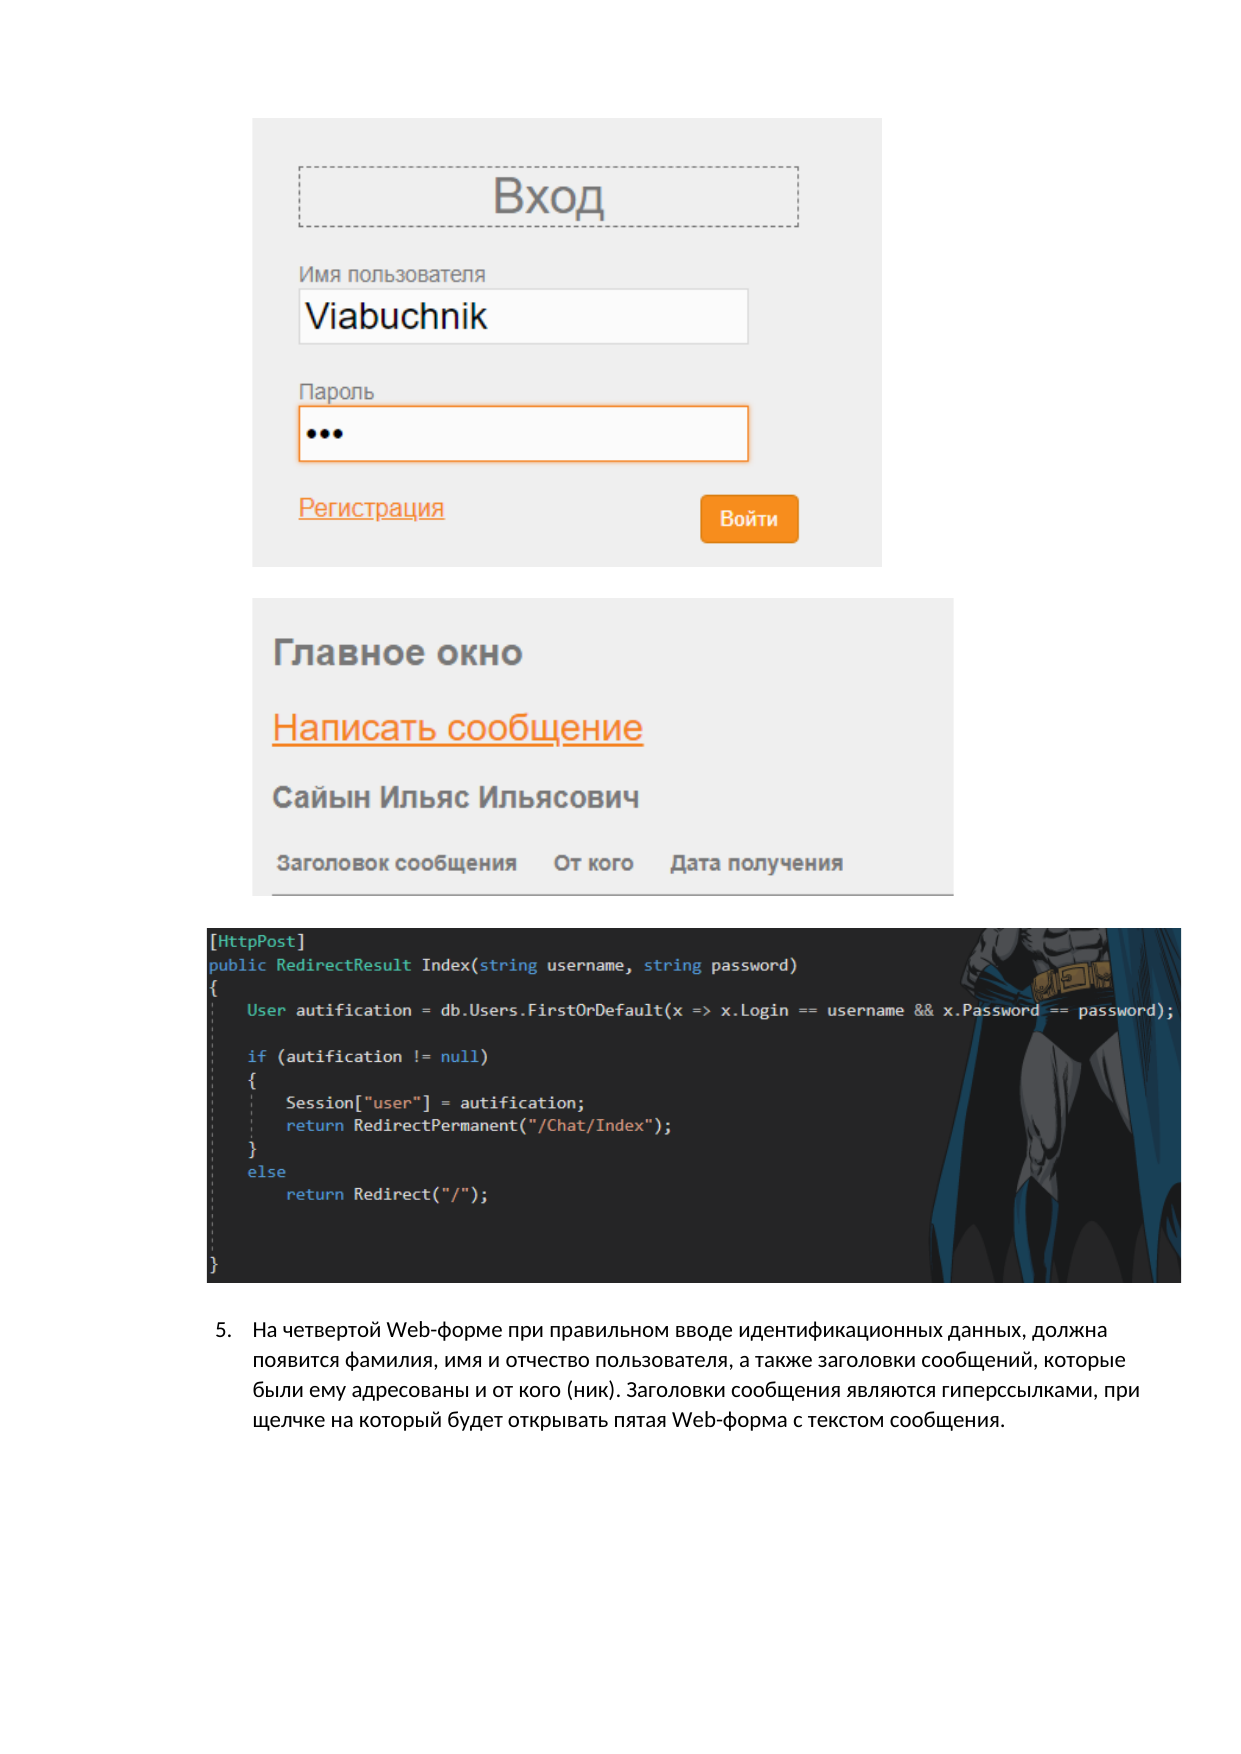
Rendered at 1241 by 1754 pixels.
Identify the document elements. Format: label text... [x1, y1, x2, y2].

picture [252, 598, 954, 896]
picture [252, 118, 882, 567]
picture [206, 928, 1182, 1283]
list На четвертой Web-форме при правильном вводе идентификационных данных, должна появится фамилия, имя и отчество пользователя, а также заголовки сообщений, которые были ему адресованы и от кого (ник). Заголовки сообщения являются гиперссылками, при щелчке на который будет открывать пятая Web-форма с текстом сообщения. [215, 1315, 1152, 1433]
